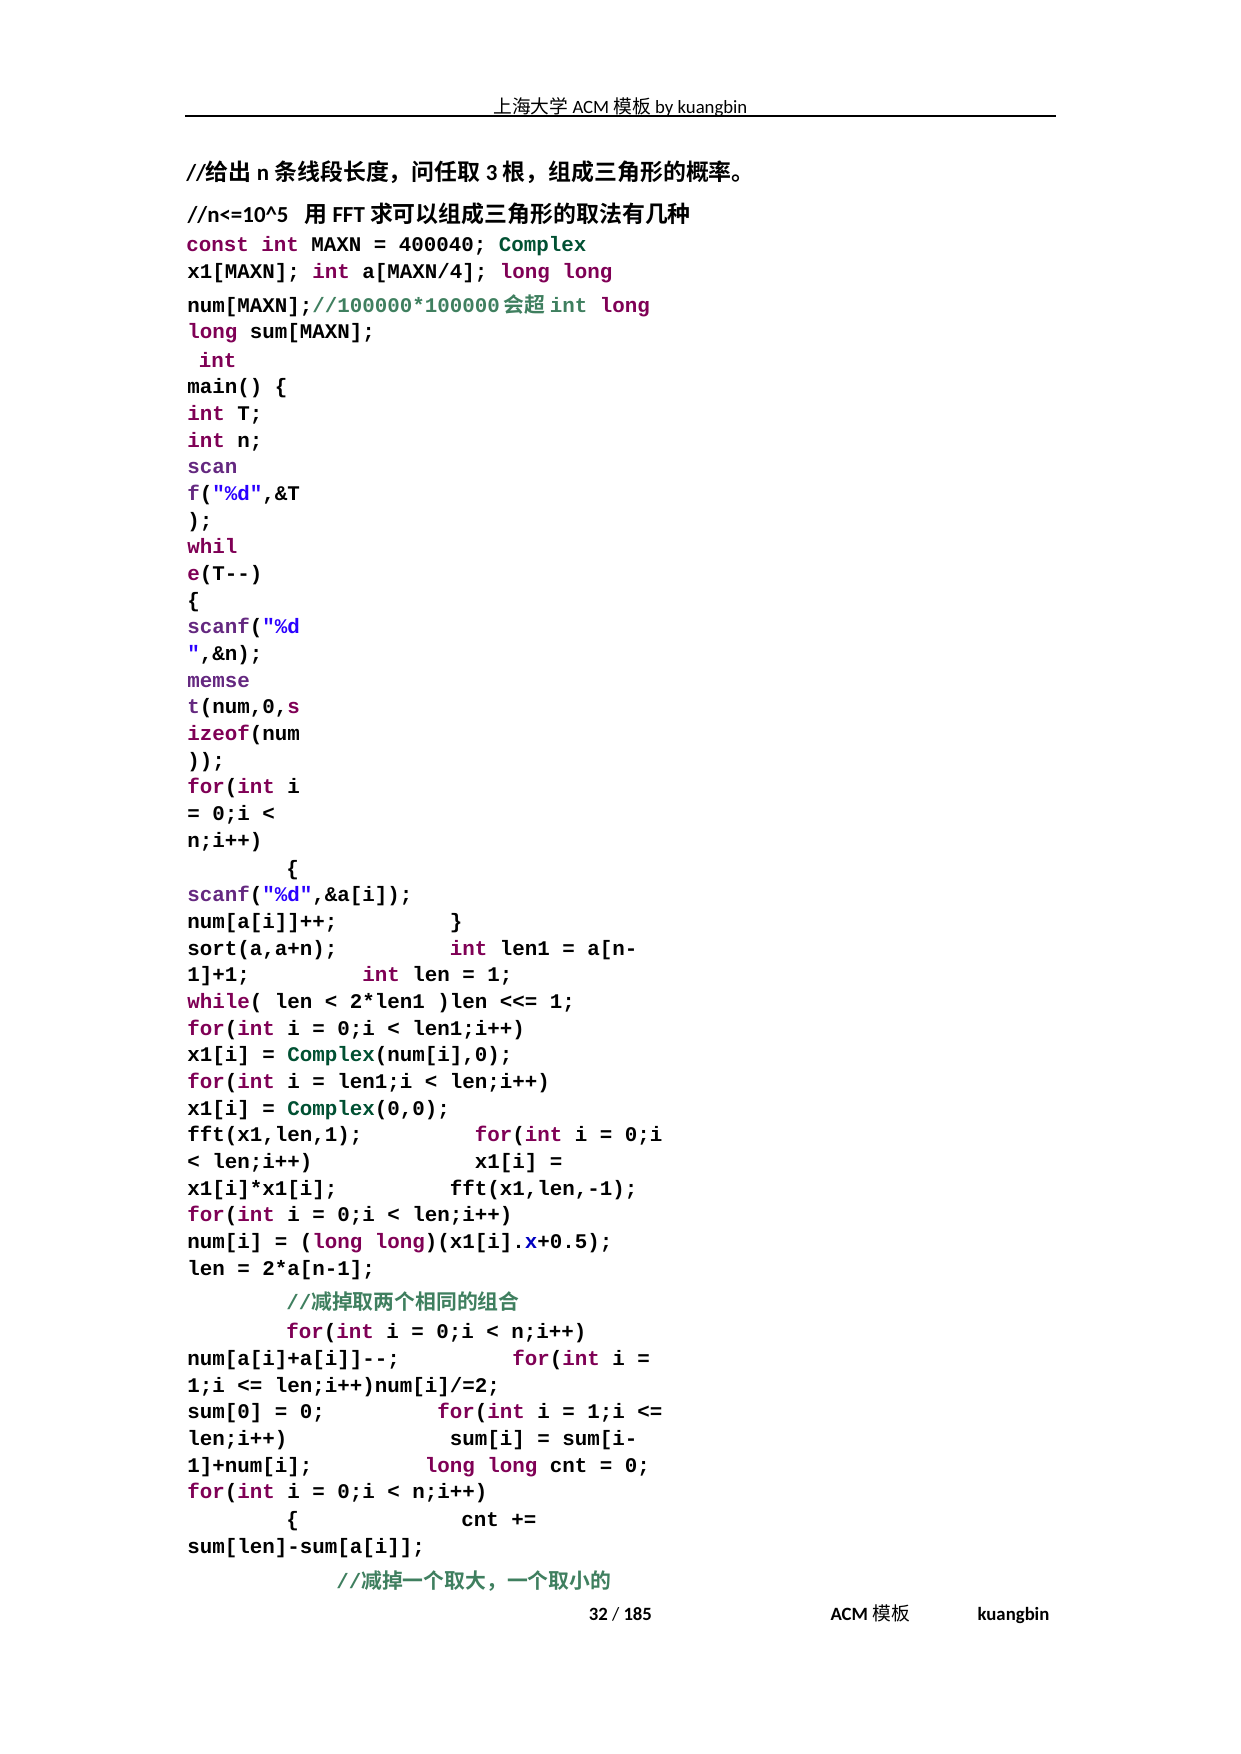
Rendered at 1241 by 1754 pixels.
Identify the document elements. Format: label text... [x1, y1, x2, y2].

text { scanf("%d",&a[i]); num[a[i]]++; } sort(a,a+n); int len1 = a[n-1]+1; int len = 1; while( len < 2*len1 )len <<= 1; for(int i = 0;i < len1;i++) x1[i] = Complex(num[i],0); for(int i = len1;i < len;i++) x1[i] = Complex(0,0); fft(x1,len,1); for(int i = 0;i < len;i++) x1[i] = x1[i]*x1[i]; fft(x1,len,-1); for(int i = 0;i < len;i++) num[i] = (long long)(x1[i].x+0.5); len = 2*a[n-1]; [186, 858, 683, 1281]
text //减掉取两个相同的组合 [186, 1286, 1053, 1316]
text //减掉一个取大，一个取小的 [186, 1564, 1053, 1594]
text int main() { int T; int n; scanf("%d",&T); while(T--) { scanf("%d",&n); memset(num,0,sizeof(num)); for(int i = 0;i < n;i++) [186, 349, 300, 853]
text const int MAXN = 400040; Complex x1[MAXN]; int a[MAXN/4]; long long num[MAXN];//100000*100000会超int long long sum[MAXN]; [186, 234, 653, 345]
text //n<=10^5 用 FFT 求可以组成三角形的取法有几种 [187, 196, 1053, 229]
text for(int i = 0;i < n;i++) num[a[i]+a[i]]--; for(int i = 1;i <= len;i++)num[i]/=2; sum[0] = 0; for(int i = 1;i <= len;i++) sum[i] = sum[i-1]+num[i]; long long cnt = 0; for(int i = 0;i < n;i++) [186, 1321, 679, 1505]
text //给出 n 条线段长度，问任取 3 根，组成三角形的概率。 [186, 153, 1053, 187]
text { cnt += sum[len]-sum[a[i]]; [186, 1509, 593, 1560]
